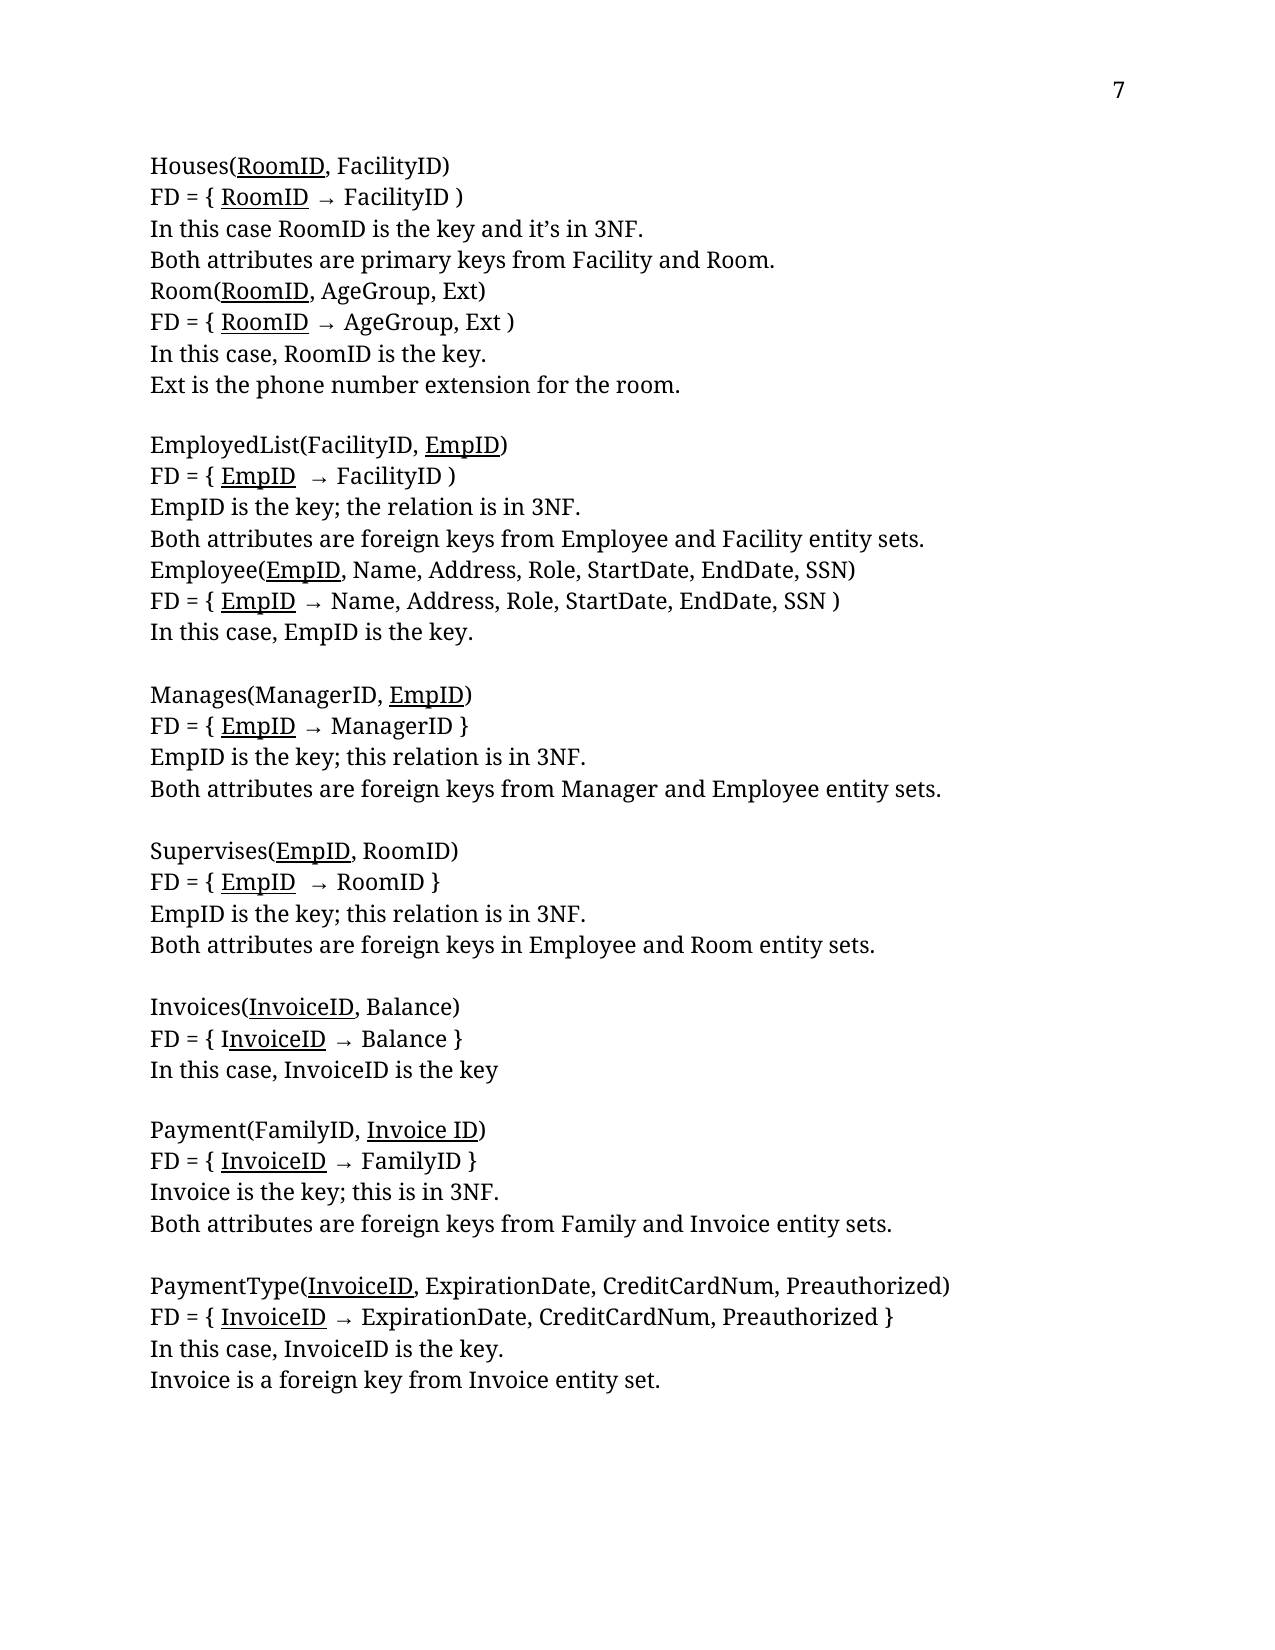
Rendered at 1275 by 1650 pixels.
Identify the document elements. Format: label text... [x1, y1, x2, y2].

text Room(RoomID, AgeGroup, Ext) [150, 275, 1125, 306]
text Supervises(EmpID, RoomID) [150, 835, 1125, 866]
text Houses(RoomID, FacilityID) [150, 150, 1125, 181]
text Both attributes are foreign keys from Manager and Employee entity sets. [150, 772, 1125, 804]
text In this case, RoomID is the key. [150, 337, 1125, 369]
text Manages(ManagerID, EmpID) [150, 679, 1125, 710]
text Both attributes are foreign keys from Employee and Facility entity sets. [150, 522, 1125, 554]
text PaymentType(InvoiceID, ExpirationDate, CreditCardNum, Preauthorized) [150, 1270, 1125, 1301]
text FD = { EmpID → Name, Address, Role, StartDate, EndDate, SSN ) [150, 585, 1125, 616]
text FD = { InvoiceID → FamilyID } [150, 1145, 1125, 1176]
text FD = { RoomID → FacilityID ) [150, 181, 1125, 212]
text FD = { EmpID → ManagerID } [150, 710, 1125, 741]
text In this case RoomID is the key and it’s in 3NF. [150, 212, 1125, 244]
text FD = { InvoiceID → ExpirationDate, CreditCardNum, Preauthorized } [150, 1301, 1125, 1332]
text Employee(EmpID, Name, Address, Role, StartDate, EndDate, SSN) [150, 554, 1125, 585]
text In this case, InvoiceID is the key [150, 1054, 1125, 1085]
text In this case, InvoiceID is the key. [150, 1332, 1125, 1364]
text Invoice is a foreign key from Invoice entity set. [150, 1364, 1125, 1395]
text Both attributes are foreign keys in Employee and Room entity sets. [150, 929, 1125, 960]
text FD = { RoomID → AgeGroup, Ext ) [150, 306, 1125, 337]
text In this case, EmpID is the key. [150, 616, 1125, 647]
text Both attributes are foreign keys from Family and Invoice entity sets. [150, 1207, 1125, 1239]
text EmpID is the key; the relation is in 3NF. [150, 491, 1125, 522]
text FD = { EmpID → RoomID } [150, 866, 1125, 897]
text EmployedList(FacilityID, EmpID) [150, 429, 1125, 460]
text Both attributes are primary keys from Facility and Room. [150, 244, 1125, 275]
text FD = { InvoiceID → Balance } [150, 1022, 1125, 1054]
text Payment(FamilyID, Invoice ID) [150, 1114, 1125, 1145]
text Ext is the phone number extension for the room. [150, 369, 1125, 400]
text EmpID is the key; this relation is in 3NF. [150, 897, 1125, 929]
text Invoices(InvoiceID, Balance) [150, 991, 1125, 1022]
text FD = { EmpID → FacilityID ) [150, 460, 1125, 491]
text EmpID is the key; this relation is in 3NF. [150, 741, 1125, 772]
text Invoice is the key; this is in 3NF. [150, 1176, 1125, 1207]
